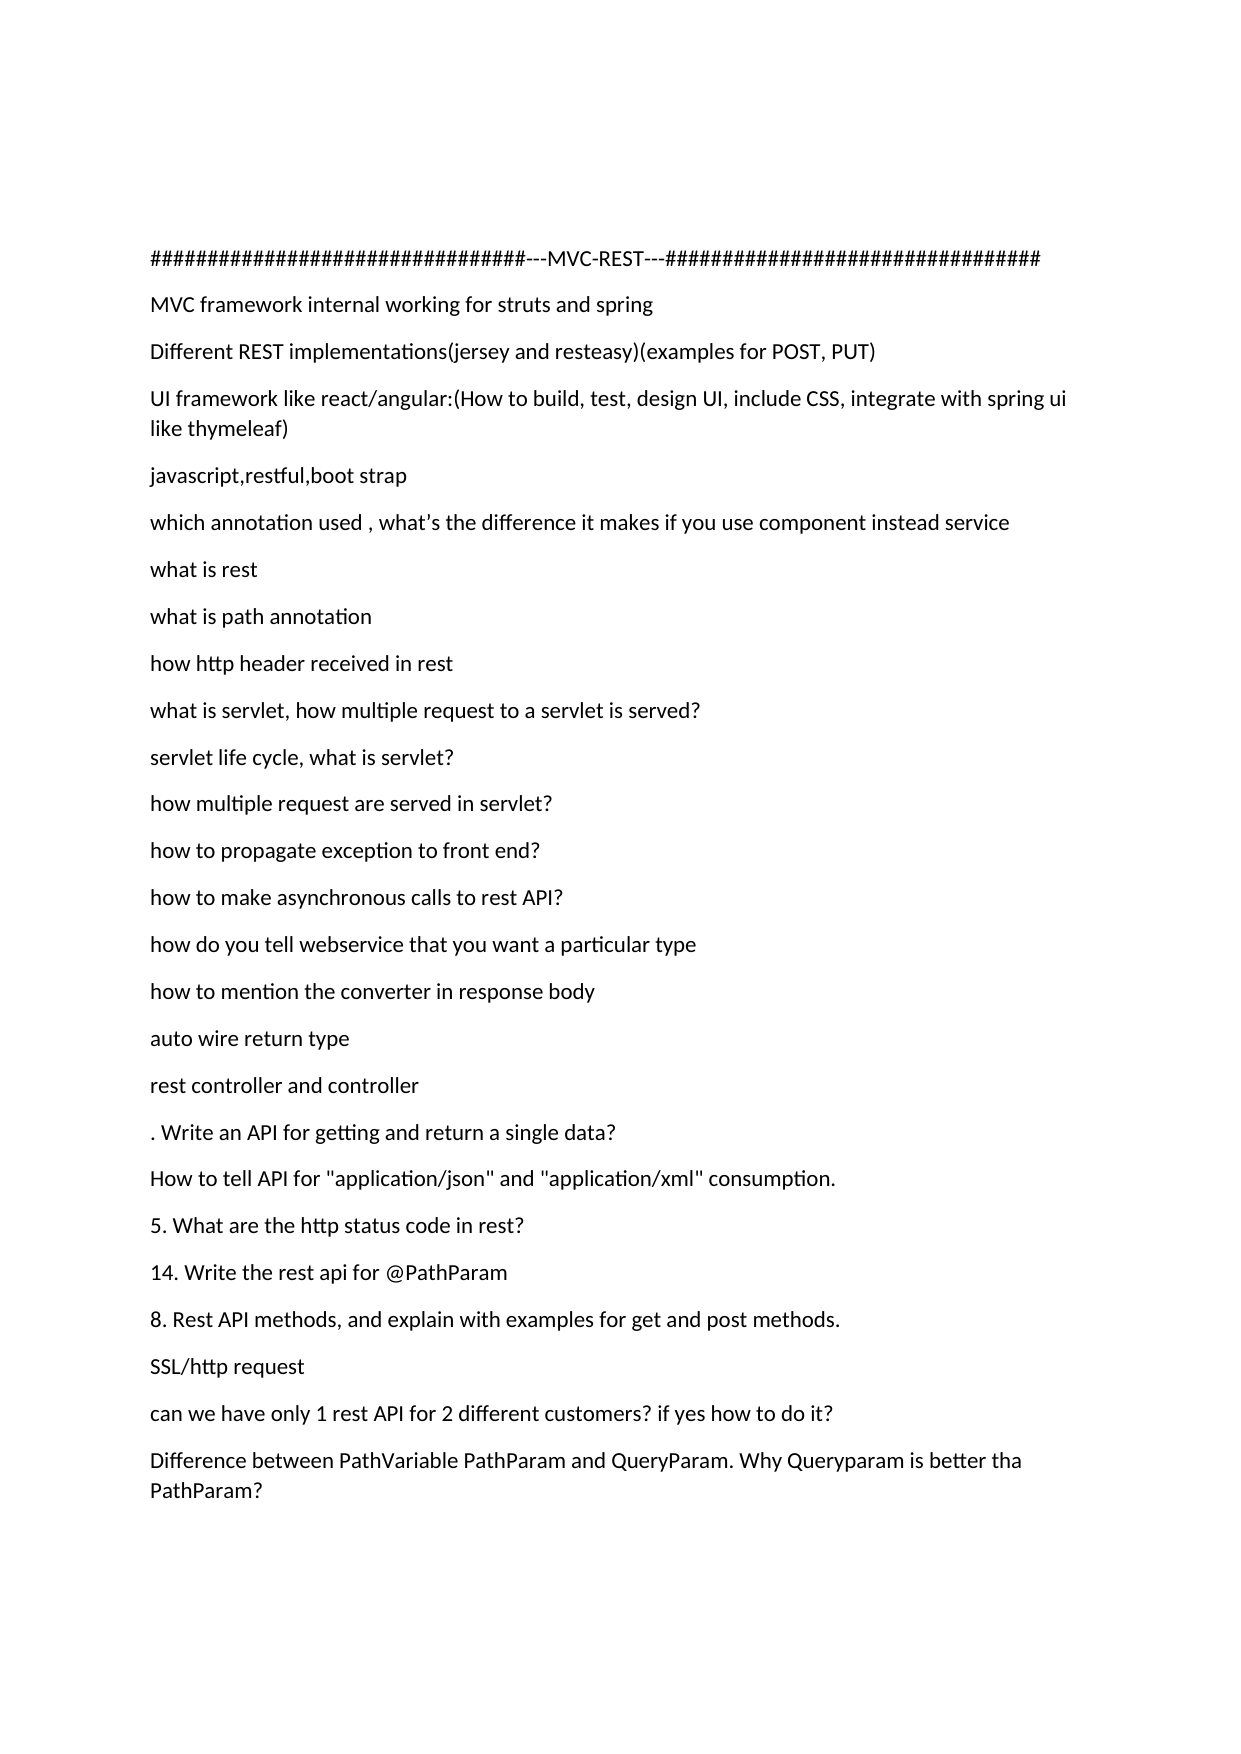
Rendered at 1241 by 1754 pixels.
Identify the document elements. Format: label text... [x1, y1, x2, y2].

text UI framework like react/angular:(How to build, test, design UI, include CSS, integrate with spring ui like thymeleaf) [150, 384, 1090, 443]
text what is path annotation [150, 602, 1090, 630]
text how to make asynchronous calls to rest API? [150, 883, 1090, 911]
text How to tell API for "application/json" and "application/xml" consumption. [150, 1164, 1090, 1193]
text how http header received in rest [150, 649, 1090, 677]
text #################################---MVC-REST---################################# [150, 244, 1090, 272]
text 14. Write the rest api for @PathParam [150, 1258, 1090, 1286]
text Difference between PathVariable PathParam and QueryParam. Why Queryparam is better tha PathParam? [150, 1446, 1090, 1504]
text auto wire return type [150, 1024, 1090, 1052]
text Different REST implementations(jersey and resteasy)(examples for POST, PUT) [150, 337, 1090, 366]
text how to propagate exception to front end? [150, 836, 1090, 864]
text how do you tell webservice that you want a particular type [150, 930, 1090, 958]
text can we have only 1 rest API for 2 different customers? if yes how to do it? [150, 1399, 1090, 1427]
text SSL/http request [150, 1352, 1090, 1380]
text 5. What are the http status code in rest? [150, 1211, 1090, 1239]
text servlet life cycle, what is servlet? [150, 743, 1090, 771]
text javascript,restful,boot strap [150, 461, 1090, 489]
text what is rest [150, 555, 1090, 583]
text how multiple request are served in servlet? [150, 789, 1090, 818]
text rest controller and controller [150, 1071, 1090, 1099]
text MVC framework internal working for struts and spring [150, 291, 1090, 319]
text . Write an API for getting and return a single data? [150, 1118, 1090, 1146]
text 8. Rest API methods, and explain with examples for get and post methods. [150, 1305, 1090, 1333]
text what is servlet, how multiple request to a servlet is served? [150, 696, 1090, 724]
text how to mention the converter in response body [150, 977, 1090, 1005]
text which annotation used , what’s the difference it makes if you use component instead service [150, 508, 1090, 536]
